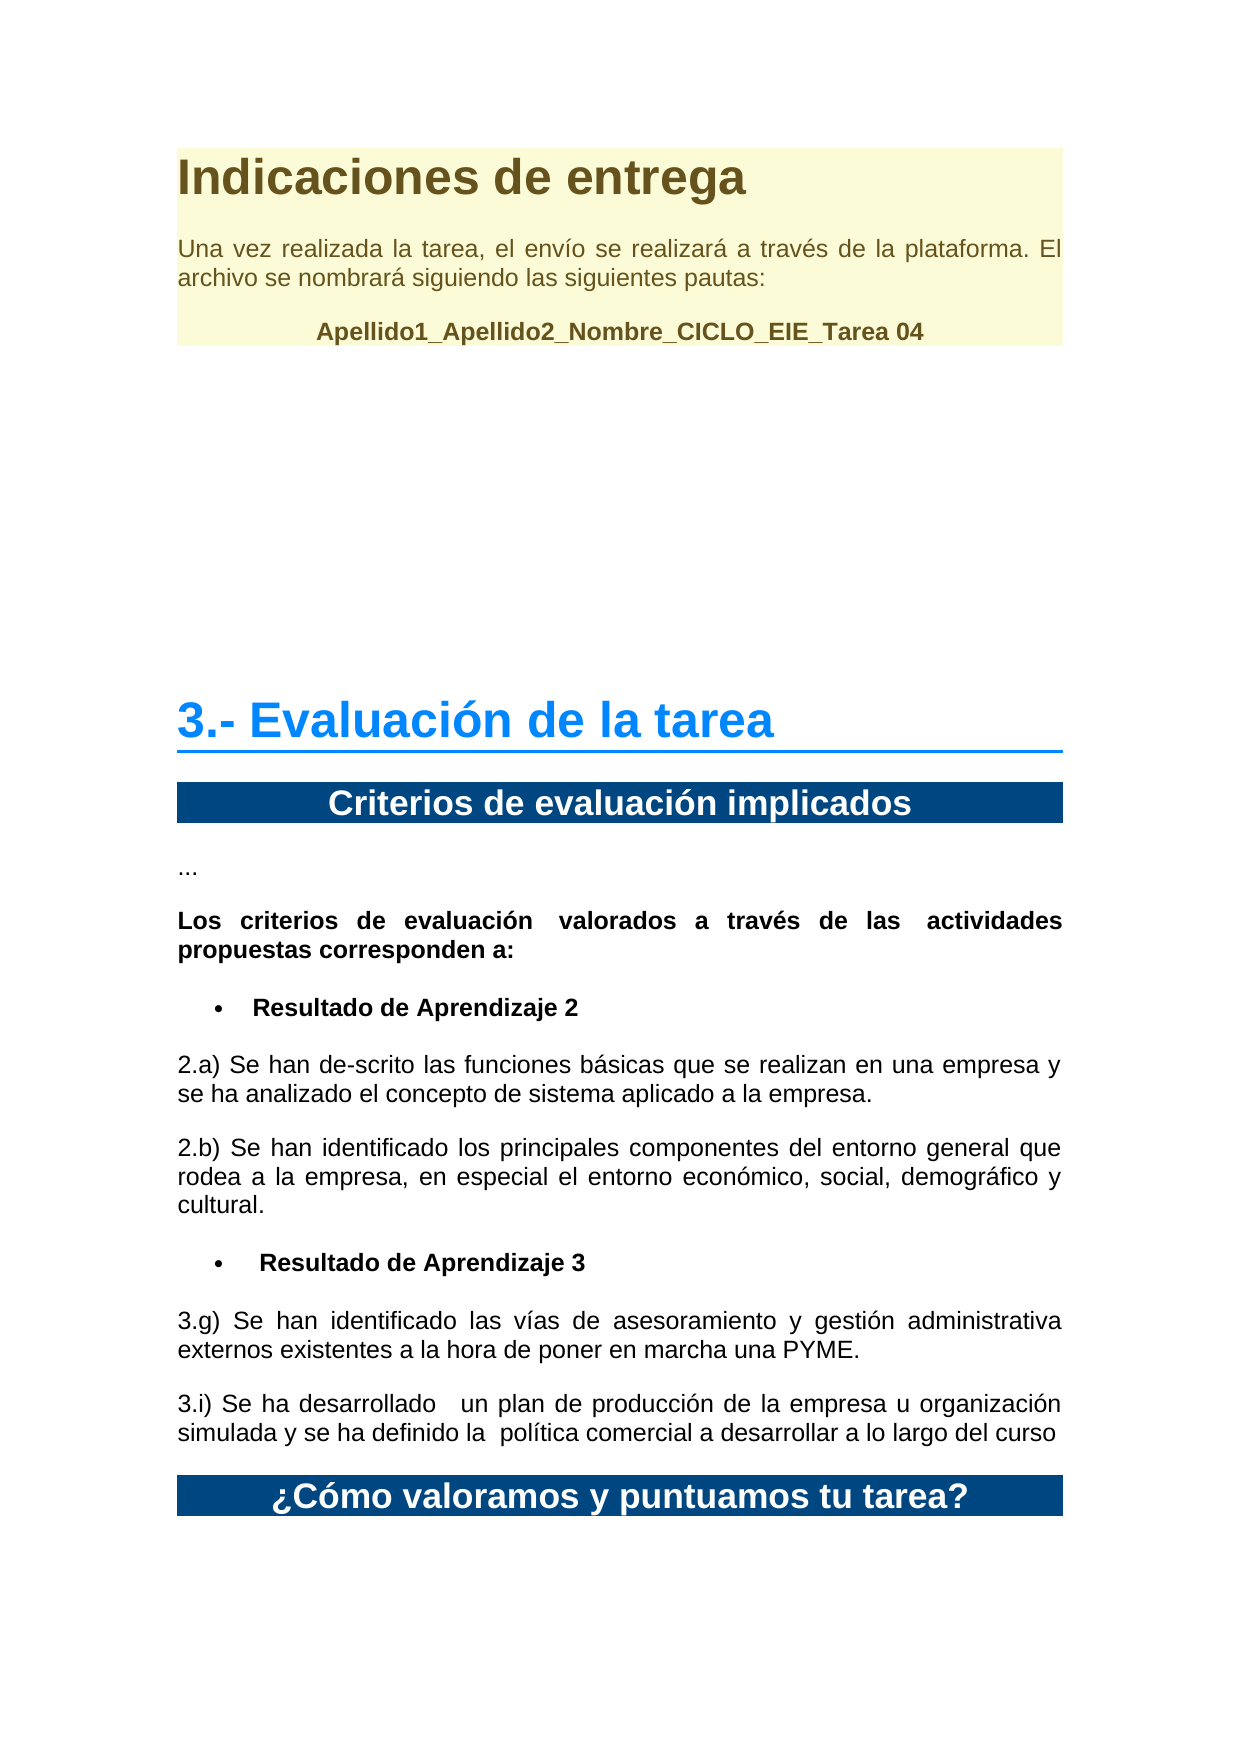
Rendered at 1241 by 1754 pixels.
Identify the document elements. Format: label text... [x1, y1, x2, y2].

list ¿Cómo valoramos y puntuamos tu tarea? [177, 1475, 1063, 1516]
text 3.g) Se han identificado las vías de asesoramiento y gestión administrativa externos existentes a la hora de poner en marcha una PYME. [177, 1306, 1063, 1364]
text 2.b) Se han identificado los principales componentes del entorno general que rodea a la empresa, en especial el entorno económico, social, demográfico y cultural. [177, 1133, 1063, 1219]
text 2.a) Se han de-scrito las funciones básicas que se realizan en una empresa y se ha analizado el concepto de sistema aplicado a la empresa. [177, 1050, 1063, 1108]
text Apellido1_Apellido2_Nombre_CICLO_EIE_Tarea 04 [177, 317, 1063, 346]
text 3.i) Se ha desarrollado un plan de producción de la empresa u organización simulada y se ha definido la política comercial a desarrollar a lo largo del curso [177, 1389, 1063, 1446]
list 3.- Evaluación de la tarea [177, 690, 1063, 750]
text Una vez realizada la tarea, el envío se realizará a través de la plataforma. El archivo se nombrará siguiendo las siguientes pautas: [177, 234, 1063, 292]
list Criterios de evaluación implicados [177, 782, 1063, 823]
text ... [177, 852, 1063, 881]
list Indicaciones de entrega [177, 148, 1063, 205]
list Resultado de Aprendizaje 2 [215, 992, 1063, 1021]
text Los criterios de evaluación valorados a través de las actividades propuestas corresponden a: [177, 906, 1063, 963]
list Resultado de Aprendizaje 3 [215, 1248, 1063, 1277]
